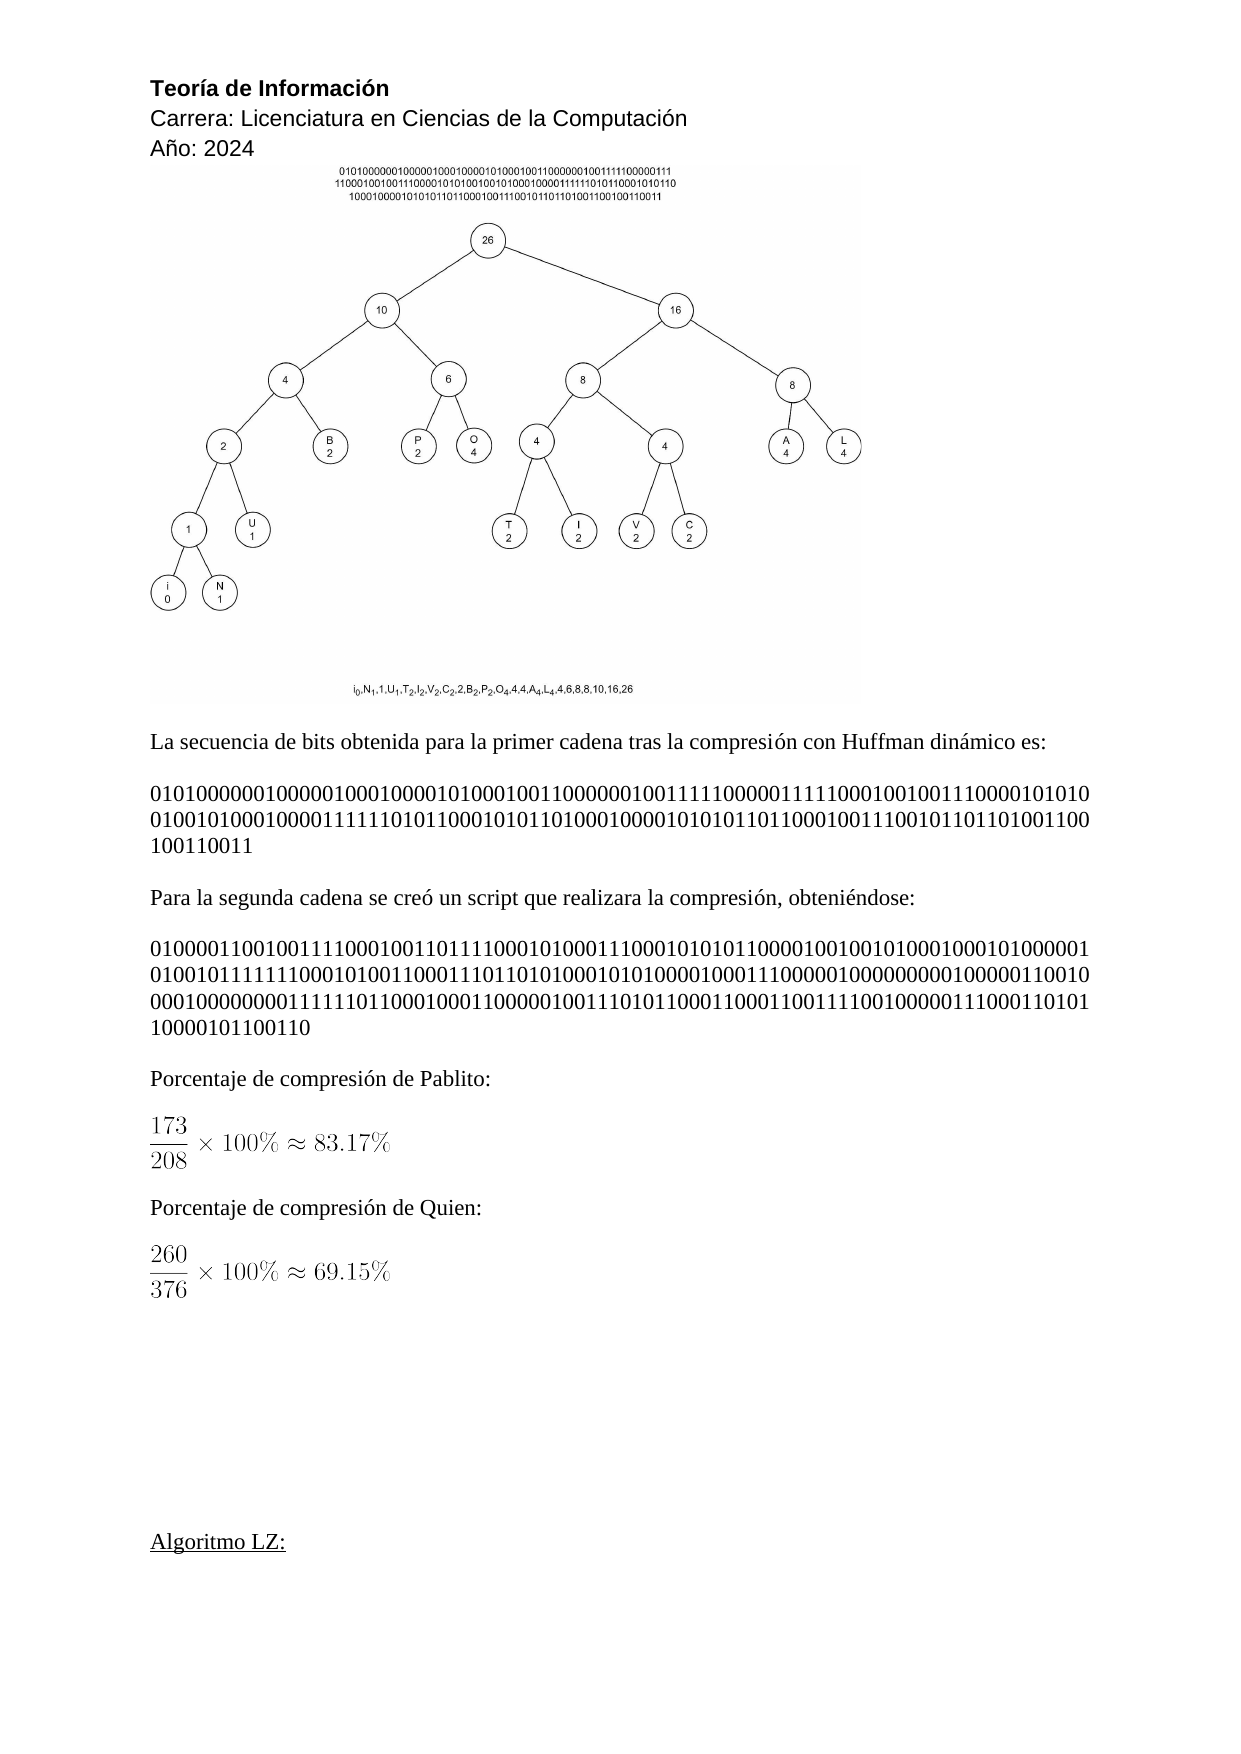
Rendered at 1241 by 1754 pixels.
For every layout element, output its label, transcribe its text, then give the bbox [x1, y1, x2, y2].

text Para la segunda cadena se creó un script que realizara la compresión, obteniéndose: [150, 884, 1090, 910]
text La secuencia de bits obtenida para la primer cadena tras la compresión con Huffman dinámico es: [150, 728, 1090, 755]
text Algoritmo LZ: [150, 1528, 1090, 1554]
text 01000011001001111000100110111100010100011100010101011000010010010100010001010000010100101111111000101001100011101101010001010100001000111000001000000000100000110010000100000000111111011000100011000001001110101100011000110011110010000011100011010110000101100110 [150, 935, 1090, 1041]
picture [150, 1245, 390, 1298]
text Porcentaje de compresión de Quien: [150, 1194, 1090, 1220]
text Porcentaje de compresión de Pablito: [150, 1066, 1090, 1092]
picture [150, 165, 862, 704]
picture [150, 1116, 390, 1169]
text 01010000001000001000100001010001001100000010011111000001111100010010011100001010100100101000100001111110101100010101101000100001010101101100010011100101101101001100100110011 [150, 780, 1090, 859]
